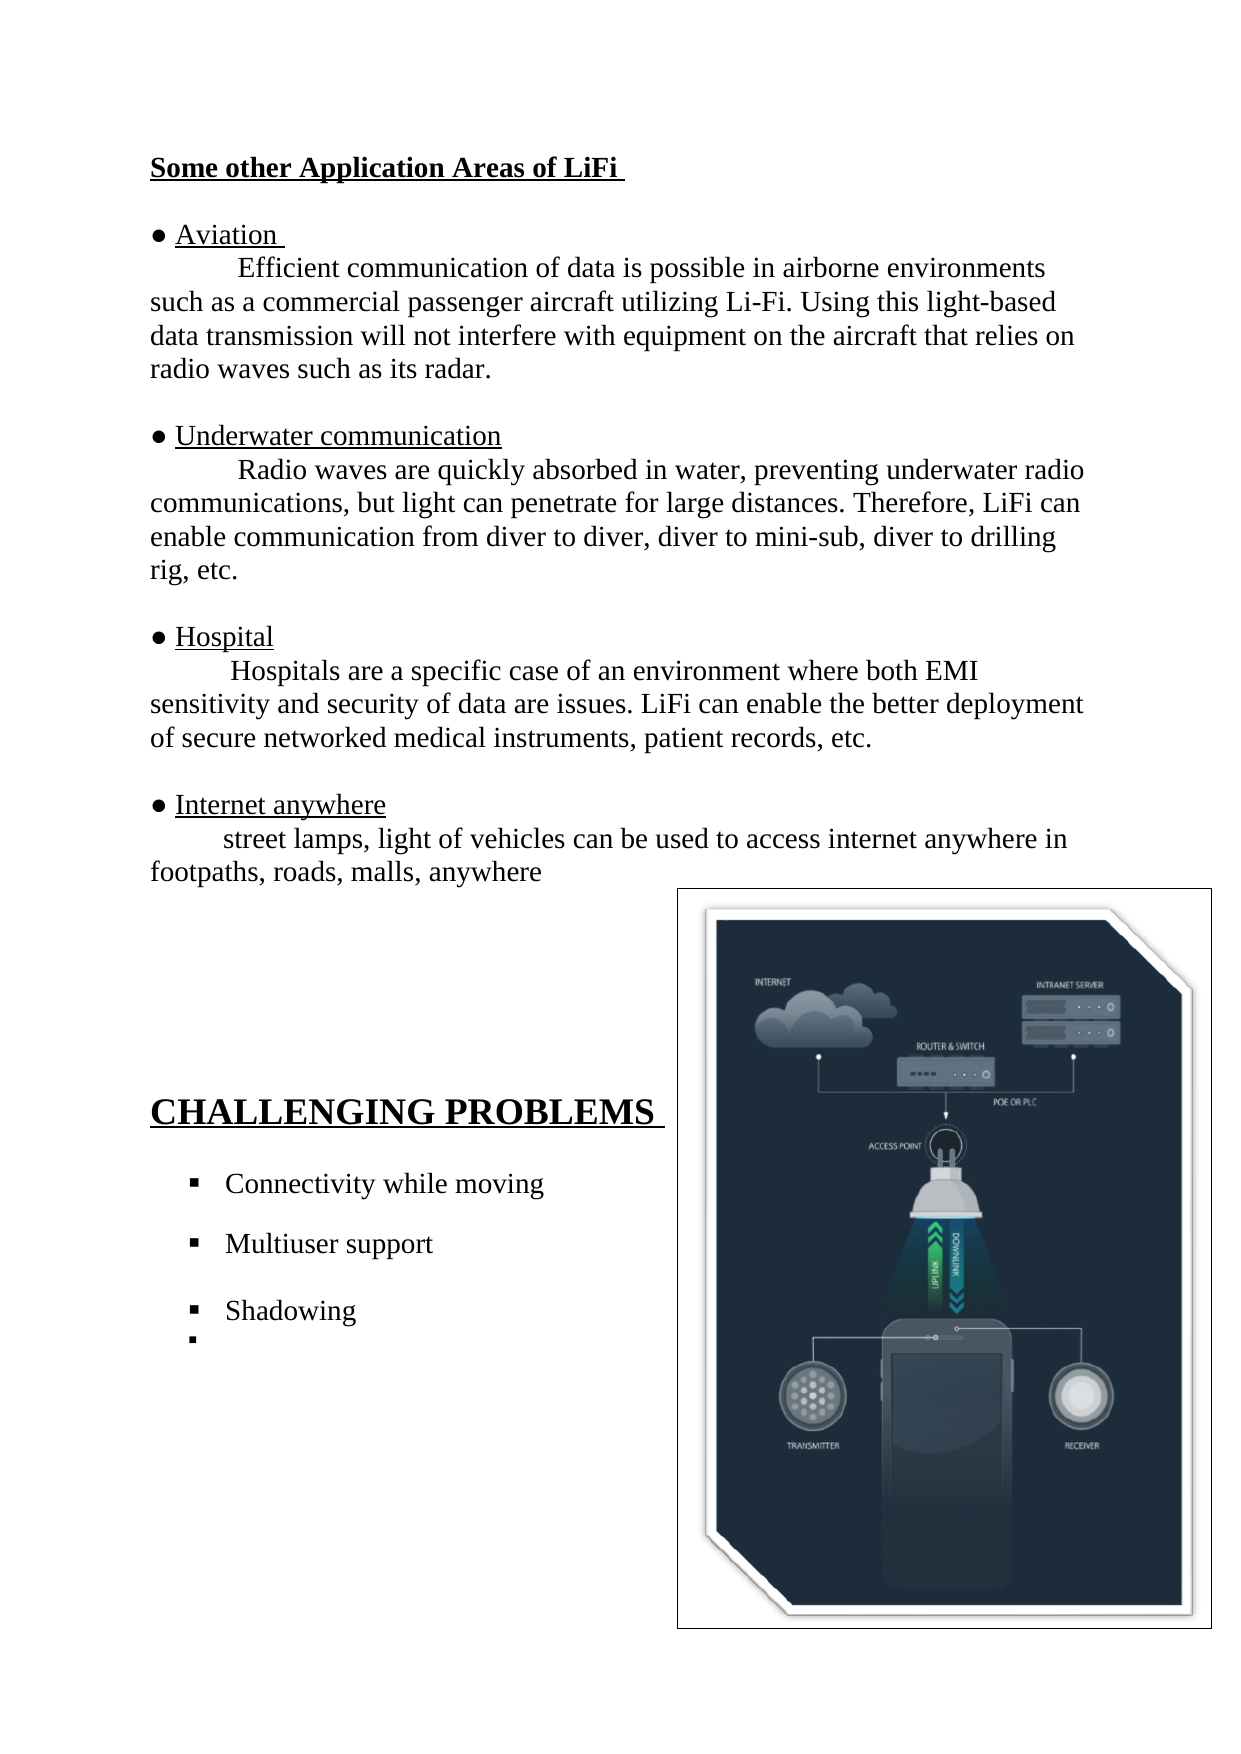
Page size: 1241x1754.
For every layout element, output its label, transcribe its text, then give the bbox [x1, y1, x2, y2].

list Shadowing [187, 1293, 677, 1327]
text ● Hospital [150, 619, 1090, 653]
list Connectivity while moving [187, 1166, 677, 1199]
list Multiuser support [187, 1226, 677, 1259]
text ● Internet anywhere [150, 787, 1090, 821]
text CHALLENGING PROBLEMS [150, 1089, 677, 1132]
text ● Aviation [150, 217, 1090, 251]
text Efficient communication of data is possible in airborne environments such as a commercial passenger aircraft utilizing Li-Fi. Using this light-based data transmission will not interfere with equipment on the aircraft that relies on radio waves such as its radar. [150, 251, 1090, 385]
text Hospitals are a specific case of an environment where both EMI sensitivity and security of data are issues. LiFi can enable the better deployment of secure networked medical instruments, patient records, etc. [150, 653, 1090, 754]
text Radio waves are quickly absorbed in water, preventing underwater radio communications, but light can penetrate for large distances. Therefore, LiFi can enable communication from diver to diver, diver to mini-sub, diver to drilling rig, etc. [150, 452, 1090, 586]
text ● Underwater communication [150, 418, 1090, 452]
text street lamps, light of vehicles can be used to access internet anywhere in footpaths, roads, malls, anywhere [150, 821, 1090, 888]
text Some other Application Areas of LiFi [150, 150, 1090, 183]
